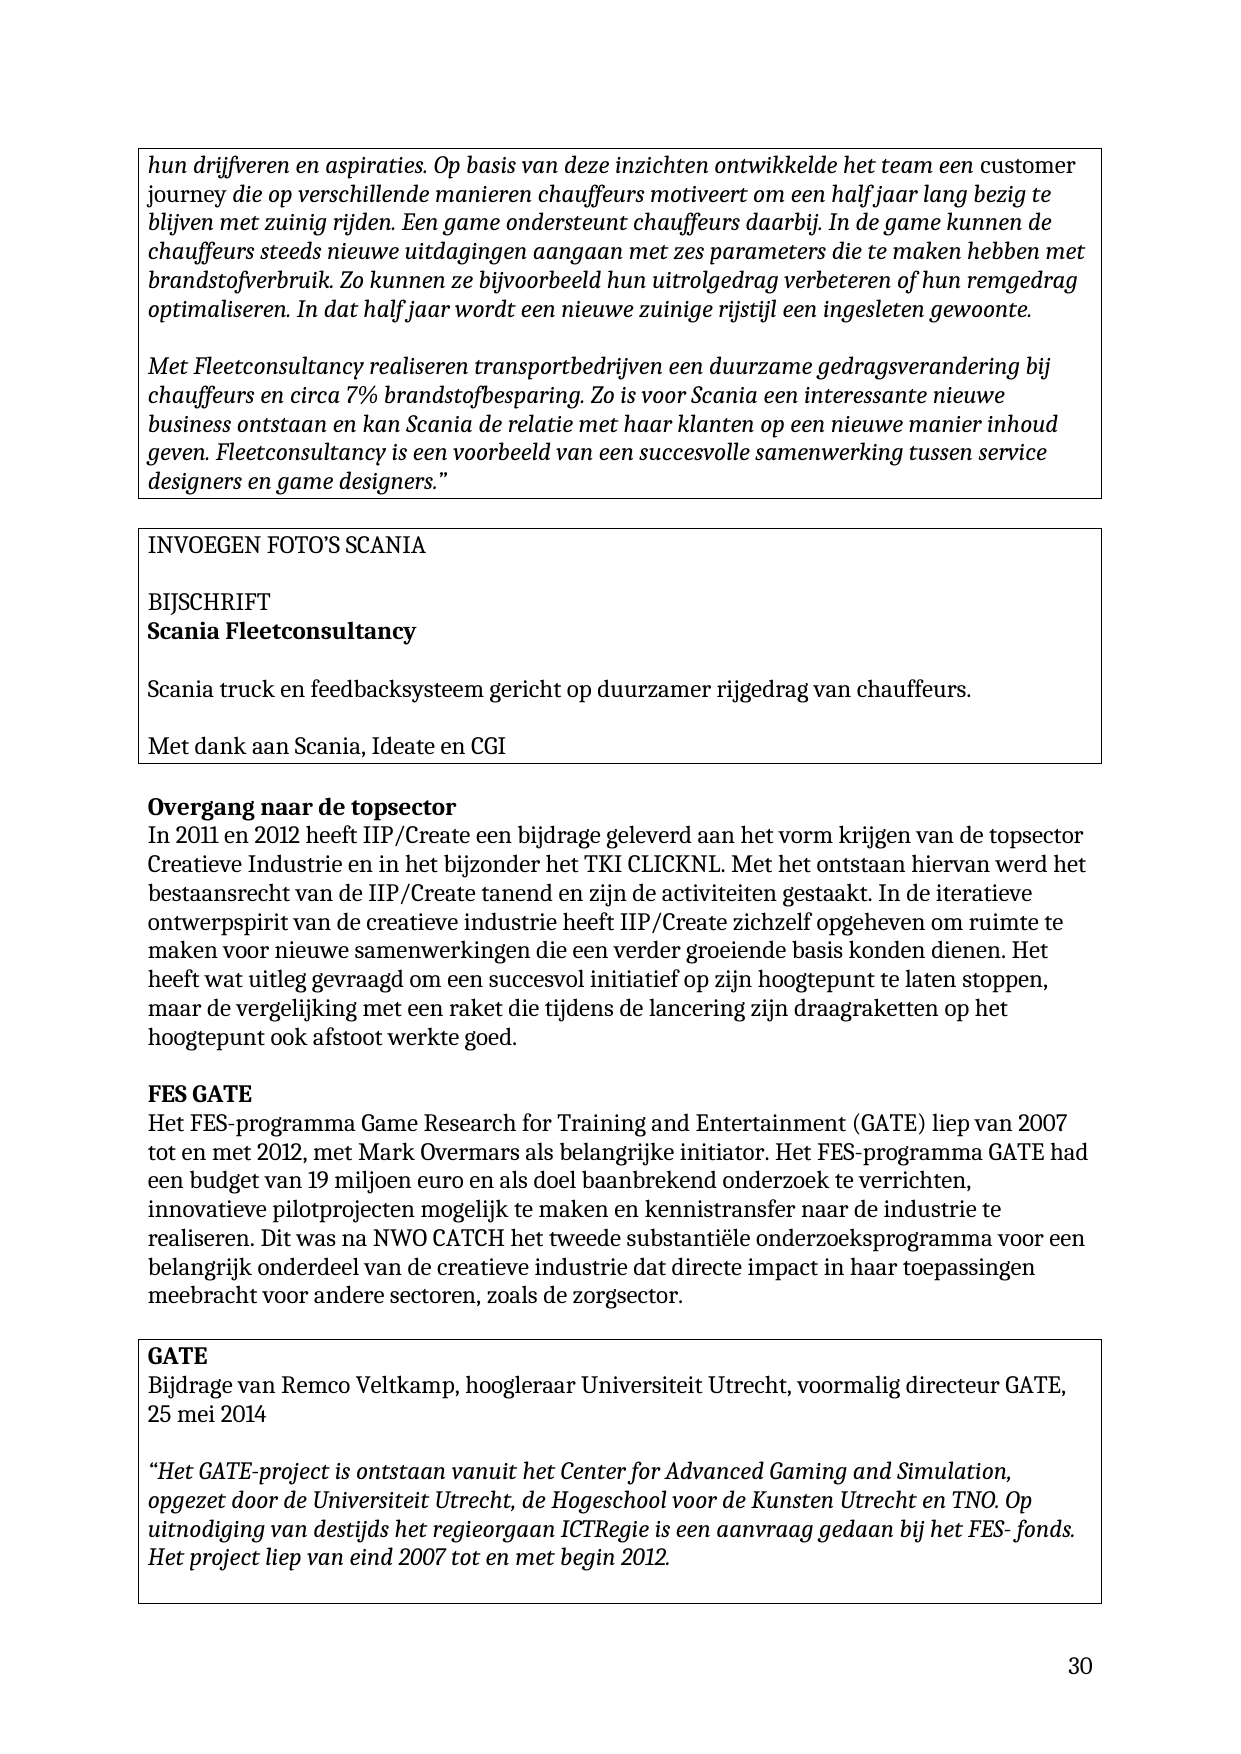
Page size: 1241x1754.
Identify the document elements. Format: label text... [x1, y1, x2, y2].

text Scania truck en feedbacksysteem gericht op duurzamer rijgedrag van chauffeurs. [148, 674, 1093, 703]
text Het FES-programma Game Research for Training and Entertainment (GATE) liep van 2007 tot en met 2012, met Mark Overmars als belangrijke initiator. Het FES-programma GATE had een budget van 19 miljoen euro en als doel baanbrekend onderzoek te verrichten, innovatieve pilotprojecten mogelijk te maken en kennistransfer naar de industrie te realiseren. Dit was na NWO CATCH het tweede substantiële onderzoeksprogramma voor een belangrijk onderdeel van de creatieve industrie dat directe impact in haar toepassingen meebracht voor andere sectoren, zoals de zorgsector. [148, 1109, 1093, 1310]
text Overgang naar de topsector [148, 793, 1093, 821]
text Scania Fleetconsultancy [148, 617, 1093, 646]
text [139, 149, 1101, 323]
text GATE [139, 1340, 1101, 1371]
text INVOEGEN FOTO’S SCANIA [139, 529, 1101, 559]
text “Het GATE-project is ontstaan vanuit het Center for Advanced Gaming and Simulation, opgezet door de Universiteit Utrecht, de Hogeschool voor de Kunsten Utrecht en TNO. Op uitnodiging van destijds het regieorgaan ICTRegie is een aanvraag gedaan bij het FES- fonds. Het project liep van eind 2007 tot en met begin 2012. [148, 1457, 1093, 1572]
text In 2011 en 2012 heeft IIP/Create een bijdrage geleverd aan het vorm krijgen van de topsector Creatieve Industrie en in het bijzonder het TKI CLICKNL. Met het ontstaan hiervan werd het bestaansrecht van de IIP/Create tanend en zijn de activiteiten gestaakt. In de iteratieve ontwerpspirit van de creatieve industrie heeft IIP/Create zichzelf opgeheven om ruimte te maken voor nieuwe samenwerkingen die een verder groeiende basis konden dienen. Het heeft wat uitleg gevraagd om een succesvol initiatief op zijn hoogtepunt te laten stoppen, maar de vergelijking met een raket die tijdens de lancering zijn draagraketten op het hoogtepunt ook afstoot werkte goed. [148, 821, 1093, 1051]
text Bijdrage van Remco Veltkamp, hoogleraar Universiteit Utrecht, voormalig directeur GATE, 25 mei 2014 [148, 1371, 1093, 1428]
text Met dank aan Scania, Ideate en CGI [139, 729, 1101, 763]
text BIJSCHRIFT [148, 588, 1093, 617]
text FES GATE [148, 1080, 1093, 1109]
text Met Fleetconsultancy realiseren transportbedrijven een duurzame gedragsverandering bij chauffeurs en circa 7% brandstofbesparing. Zo is voor Scania een interessante nieuwe business ontstaan en kan Scania de relatie met haar klanten op een nieuwe manier inhoud geven. Fleetconsultancy is een voorbeeld van een succesvolle samenwerking tussen service designers en game designers.” [139, 349, 1101, 498]
